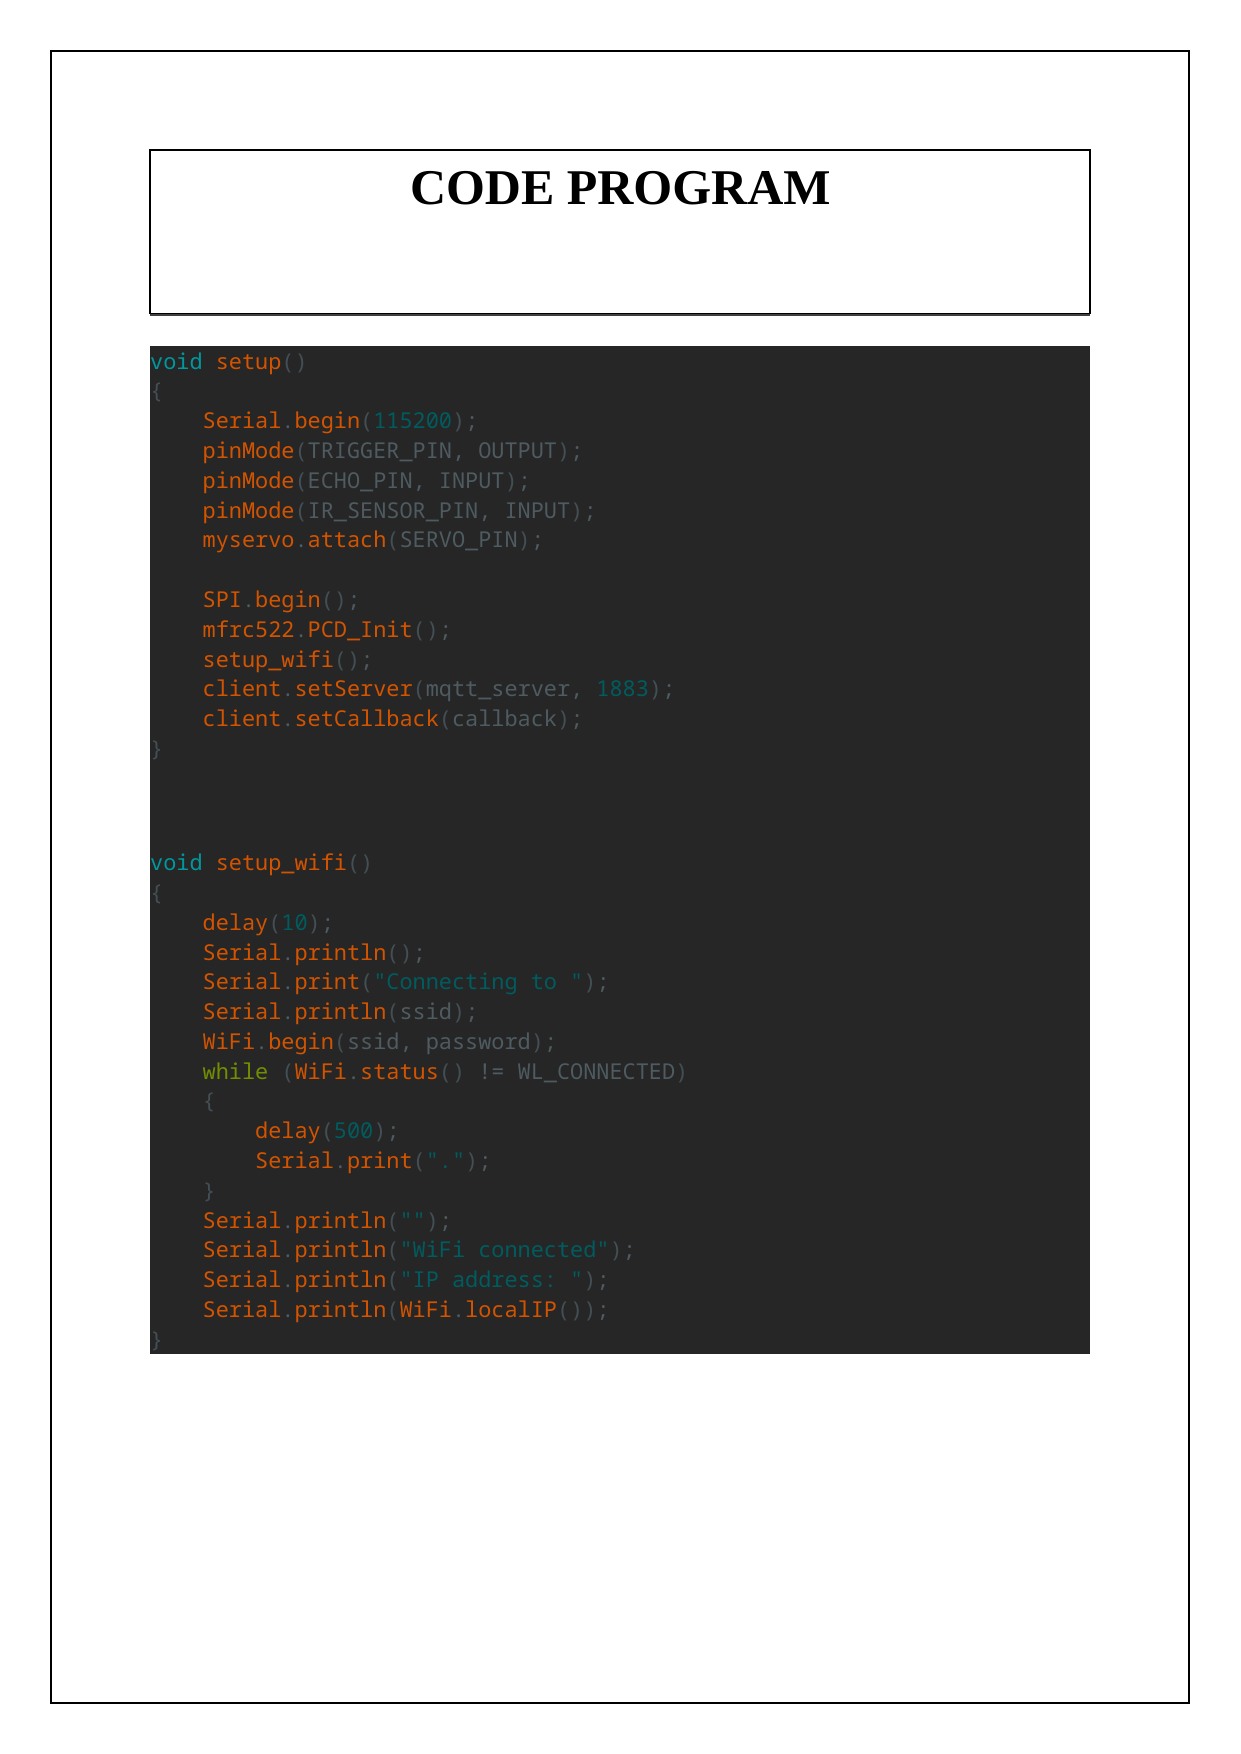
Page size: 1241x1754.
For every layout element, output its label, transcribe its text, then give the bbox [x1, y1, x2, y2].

text } [150, 733, 1090, 763]
text myservo.attach(SERVO_PIN); [150, 524, 1090, 554]
text WiFi.begin(ssid, password); [150, 1026, 1090, 1056]
text setup_wifi(); [150, 643, 1090, 673]
text Serial.begin(115200); [150, 405, 1090, 435]
text client.setCallback(callback); [150, 703, 1090, 733]
text Serial.print("Connecting to "); [150, 966, 1090, 996]
text void setup_wifi() [150, 847, 1090, 877]
text delay(500); [150, 1115, 1090, 1145]
text } [150, 1175, 1090, 1205]
text pinMode(ECHO_PIN, INPUT); [150, 465, 1090, 494]
text Serial.print("."); [150, 1145, 1090, 1175]
text delay(10); [150, 907, 1090, 937]
text Serial.println("IP address: "); [150, 1264, 1090, 1294]
text Serial.println(ssid); [150, 996, 1090, 1026]
text pinMode(IR_SENSOR_PIN, INPUT); [150, 494, 1090, 524]
text Serial.println(); [150, 937, 1090, 966]
text } [150, 1324, 1090, 1354]
text { [150, 375, 1090, 405]
text Serial.println("WiFi connected"); [150, 1234, 1090, 1264]
text client.setServer(mqtt_server, 1883); [150, 673, 1090, 703]
text Serial.println(""); [150, 1205, 1090, 1234]
text SPI.begin(); [150, 584, 1090, 614]
text mfrc522.PCD_Init(); [150, 614, 1090, 643]
text pinMode(TRIGGER_PIN, OUTPUT); [150, 435, 1090, 465]
text void setup() [150, 346, 1090, 375]
text while (WiFi.status() != WL_CONNECTED) [150, 1056, 1090, 1086]
text { [150, 1086, 1090, 1115]
text { [150, 877, 1090, 907]
text Serial.println(WiFi.localIP()); [150, 1294, 1090, 1324]
